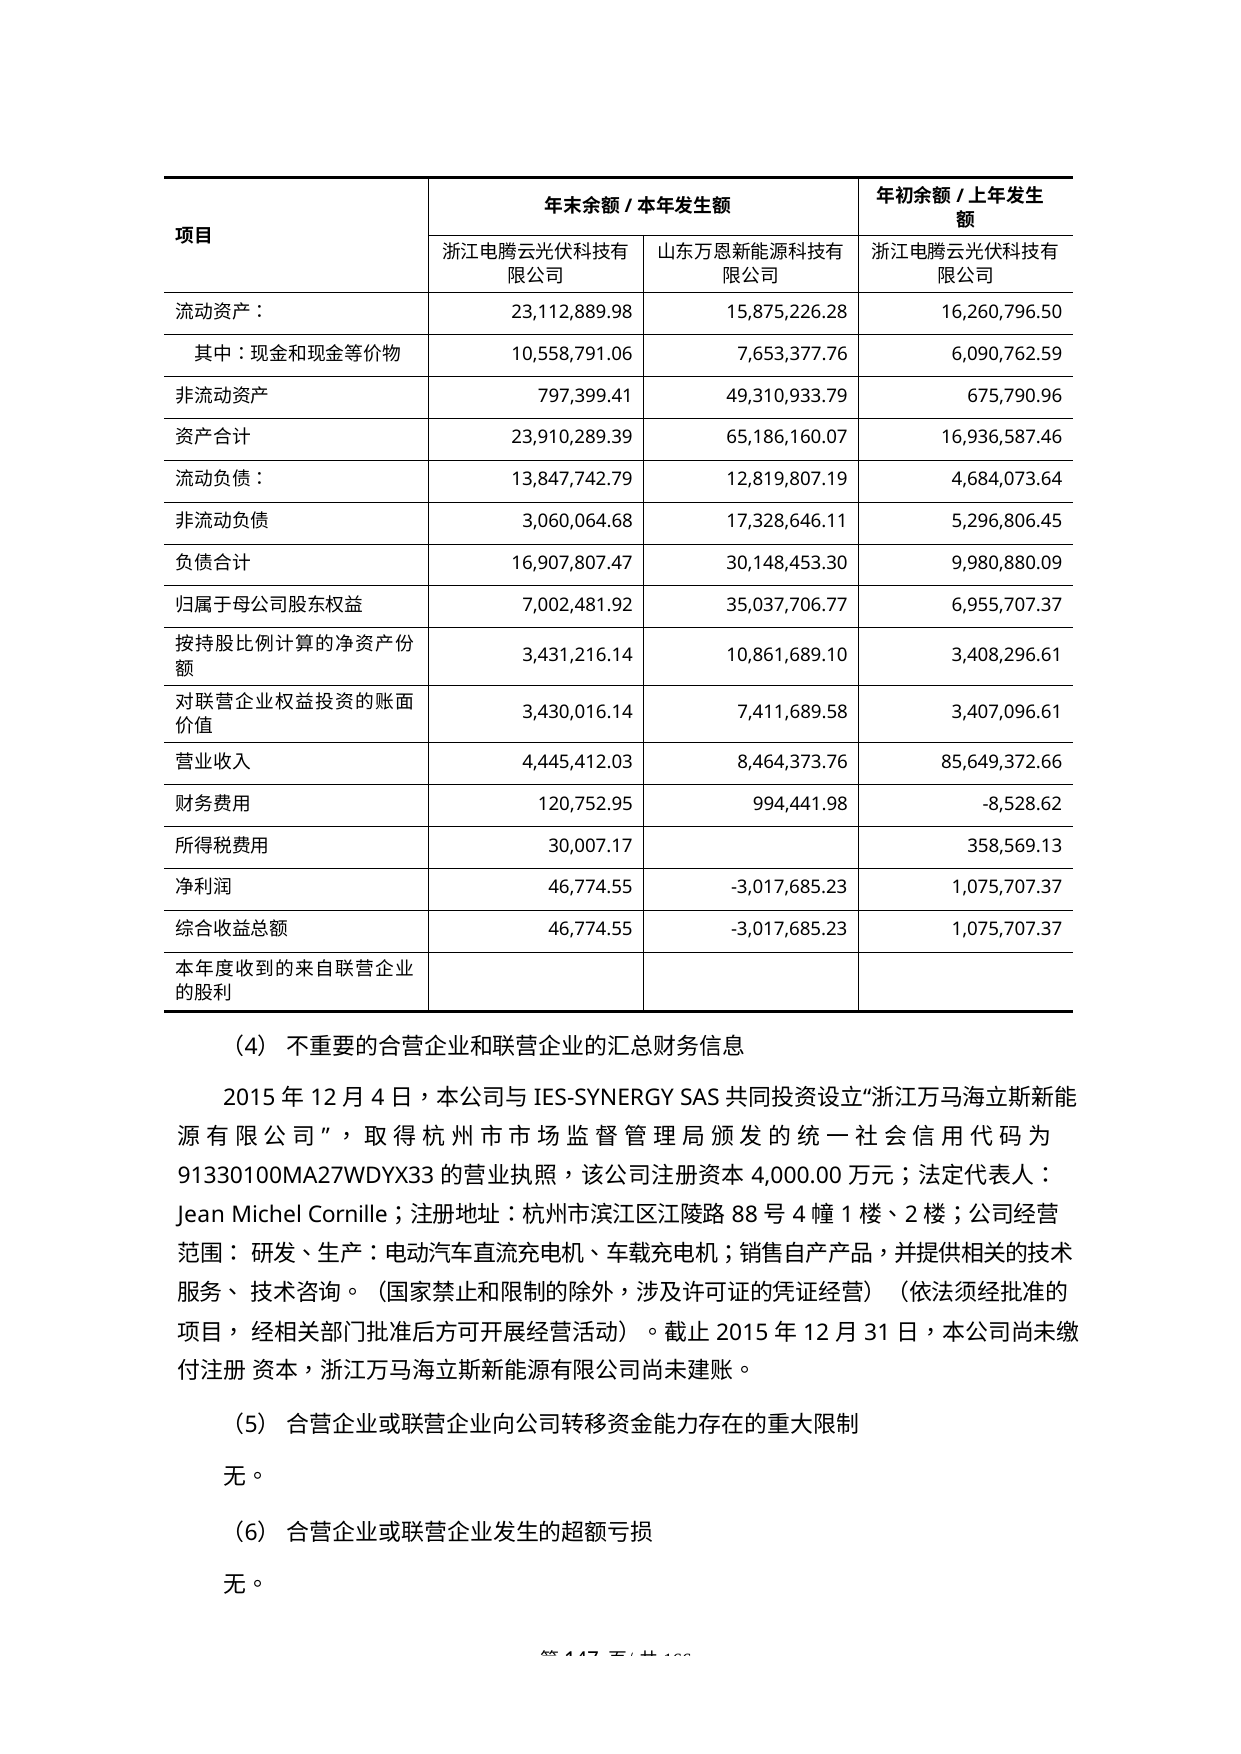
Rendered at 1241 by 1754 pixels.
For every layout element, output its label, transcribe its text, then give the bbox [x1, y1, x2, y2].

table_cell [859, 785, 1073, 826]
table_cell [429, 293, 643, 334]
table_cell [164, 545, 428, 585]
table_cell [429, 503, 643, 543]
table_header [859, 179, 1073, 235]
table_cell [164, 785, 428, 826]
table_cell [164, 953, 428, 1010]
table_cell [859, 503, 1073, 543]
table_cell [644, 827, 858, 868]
text （4） 不重要的合营企业和联营企业的汇总财务信息 [221, 1030, 1080, 1061]
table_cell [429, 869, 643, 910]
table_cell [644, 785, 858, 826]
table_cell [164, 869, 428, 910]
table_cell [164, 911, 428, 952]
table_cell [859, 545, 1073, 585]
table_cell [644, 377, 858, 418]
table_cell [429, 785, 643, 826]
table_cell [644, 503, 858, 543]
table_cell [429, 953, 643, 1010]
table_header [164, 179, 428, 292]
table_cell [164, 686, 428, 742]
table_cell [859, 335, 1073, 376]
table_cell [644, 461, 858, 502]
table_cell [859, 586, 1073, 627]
text （6） 合营企业或联营企业发生的超额亏损 无。 [221, 1516, 659, 1599]
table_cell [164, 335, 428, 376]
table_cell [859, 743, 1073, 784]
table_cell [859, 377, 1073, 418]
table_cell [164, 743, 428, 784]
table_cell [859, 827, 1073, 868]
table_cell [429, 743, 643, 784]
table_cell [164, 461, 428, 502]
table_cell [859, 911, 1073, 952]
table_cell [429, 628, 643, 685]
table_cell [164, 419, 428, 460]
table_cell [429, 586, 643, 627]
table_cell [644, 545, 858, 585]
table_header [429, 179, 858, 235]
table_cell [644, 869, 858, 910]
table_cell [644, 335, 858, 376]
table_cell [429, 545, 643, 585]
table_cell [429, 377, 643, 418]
text （5） 合营企业或联营企业向公司转移资金能力存在的重大限制 无。 [221, 1408, 898, 1491]
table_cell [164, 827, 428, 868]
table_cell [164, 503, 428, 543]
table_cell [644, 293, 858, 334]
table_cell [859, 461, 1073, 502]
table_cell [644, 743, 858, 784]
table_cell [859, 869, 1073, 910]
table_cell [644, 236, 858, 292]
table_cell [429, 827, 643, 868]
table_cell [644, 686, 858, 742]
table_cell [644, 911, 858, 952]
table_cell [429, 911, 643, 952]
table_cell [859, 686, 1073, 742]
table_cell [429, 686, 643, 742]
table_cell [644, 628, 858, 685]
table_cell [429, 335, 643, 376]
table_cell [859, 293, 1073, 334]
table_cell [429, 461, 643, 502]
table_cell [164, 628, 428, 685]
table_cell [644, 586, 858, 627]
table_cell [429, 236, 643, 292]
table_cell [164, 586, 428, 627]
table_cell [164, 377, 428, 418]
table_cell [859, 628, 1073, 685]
text 2015 年 12 月 4 日，本公司与 IES-SYNERGY SAS 共同投资设立“浙江万马海立斯新能 源 有 限 公 司 ” ， 取 得 杭 州 市 市 场 监 督 管 理 局 颁 发 的 统 一 社 会 信 用 代 码 为 91330100MA27WDYX33 的营业执照，该公司注册资本 4,000.00 万元；法定代表人：Jean Michel Cornille；注册地址：杭州市滨江区江陵路 88 号 4 幢 1 楼、2 楼；公司经营范围： 研发、生产：电动汽车直流充电机、车载充电机；销售自产产品，并提供相关的技术服务、 技术咨询。（国家禁止和限制的除外，涉及许可证的凭证经营）（依法须经批准的项目， 经相关部门批准后方可开展经营活动）。截止 2015 年 12 月 31 日，本公司尚未缴付注册 资本，浙江万马海立斯新能源有限公司尚未建账。 [177, 1081, 1080, 1386]
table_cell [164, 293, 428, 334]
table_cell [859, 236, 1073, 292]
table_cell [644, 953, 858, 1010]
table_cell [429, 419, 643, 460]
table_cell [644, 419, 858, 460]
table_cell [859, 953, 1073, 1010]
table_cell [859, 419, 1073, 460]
